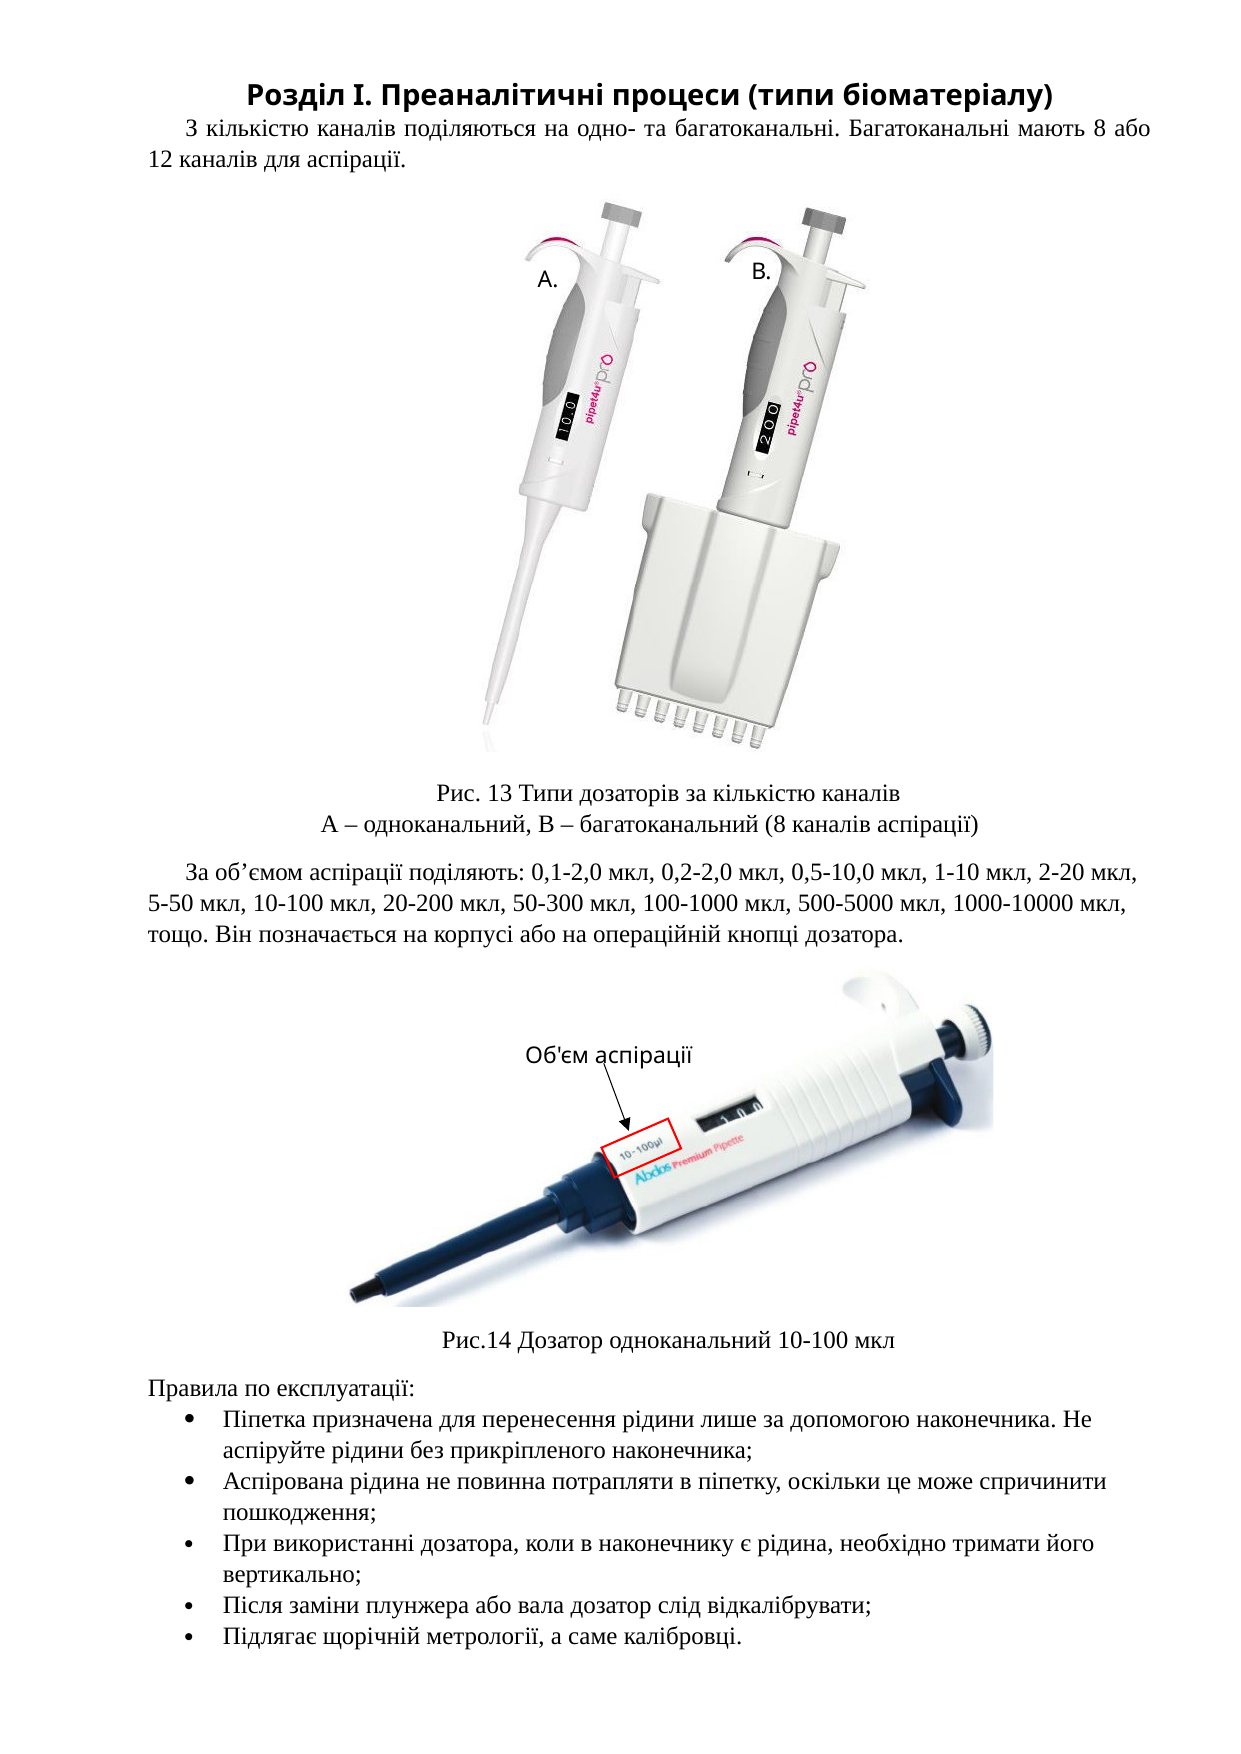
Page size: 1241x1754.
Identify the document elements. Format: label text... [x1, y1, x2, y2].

text З кількістю каналів поділяються на одно- та багатоканальні. Багатоканальні мають 8 або 12 каналів для аспірації. [148, 113, 1152, 173]
text Рис. 13 Типи дозаторів за кількістю каналів А – одноканальний, В – багатоканальний (8 каналів аспірації) [148, 778, 1152, 838]
picture [449, 192, 888, 759]
list Аспірована рідина не повинна потрапляти в піпетку, оскільки це може спричинити пошкодження; [185, 1466, 1152, 1526]
list Піпетка призначена для перенесення рідини лише за допомогою наконечника. Не аспіруйте рідини без прикріпленого наконечника; [185, 1404, 1152, 1464]
picture [343, 966, 994, 1307]
list Після заміни плунжера або вала дозатор слід відкалібрувати; [185, 1590, 1152, 1619]
text Правила по експлуатації: [148, 1373, 1152, 1402]
text Рис.14 Дозатор одноканальний 10-100 мкл [148, 1325, 1152, 1354]
text За об’ємом аспірації поділяють: 0,1-2,0 мкл, 0,2-2,0 мкл, 0,5-10,0 мкл, 1-10 мкл, 2-20 мкл, 5-50 мкл, 10-100 мкл, 20-200 мкл, 50-300 мкл, 100-1000 мкл, 500-5000 мкл, 1000-10000 мкл, тощо. Він позначається на корпусі або на операційній кнопці дозатора. [148, 857, 1152, 947]
list Підлягає щорічній метрології, а саме калібровці. [185, 1621, 1152, 1650]
list При використанні дозатора, коли в наконечнику є рідина, необхідно тримати його вертикально; [185, 1528, 1152, 1588]
